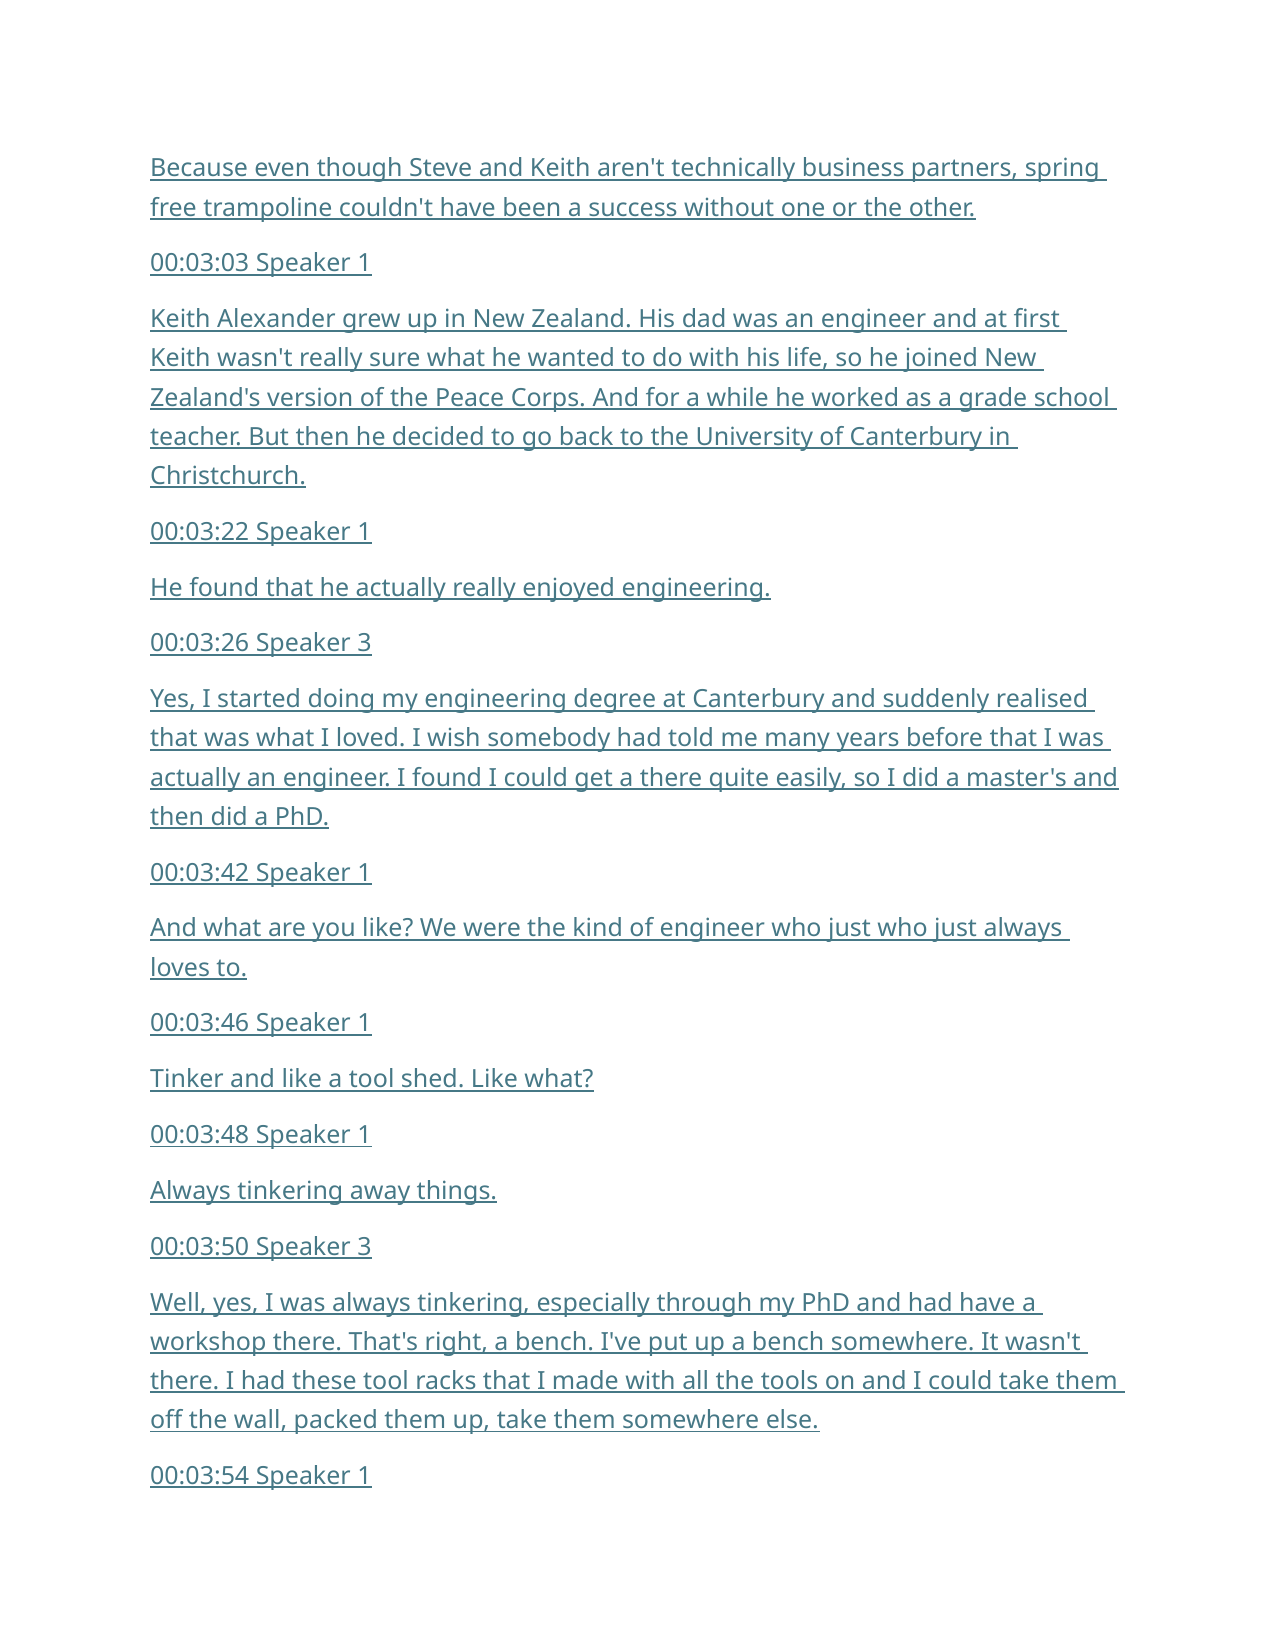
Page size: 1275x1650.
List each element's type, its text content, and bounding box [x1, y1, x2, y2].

text Yes, I started doing my engineering degree at Canterbury and suddenly realised that was what I loved. I wish somebody had told me many years before that I was actually an engineer. I found I could get a there quite easily, so I did a master's and then did a PhD. [150, 681, 1125, 832]
text 00:03:03 Speaker 1 [150, 245, 1125, 279]
text 00:03:54 Speaker 1 [150, 1457, 1125, 1492]
text Well, yes, I was always tinkering, especially through my PhD and had have a workshop there. That's right, a bench. I've put up a bench somewhere. It wasn't there. I had these tool racks that I made with all the tools on and I could take them off the wall, packed them up, take them somewhere else. [150, 1284, 1125, 1391]
text Because even though Steve and Keith aren't technically business partners, spring free trampoline couldn't have been a success without one or the other. [150, 150, 1125, 223]
text 00:03:50 Speaker 3 [150, 1228, 1125, 1262]
text Well, yes, I was always tinkering, especially through my PhD and had have a workshop there. That's right, a bench. I've put up a bench somewhere. It wasn't there. I had these tool racks that I made with all the tools on and I could take them off the wall, packed them up, take them somewhere else. [150, 1393, 1125, 1436]
text Keith Alexander grew up in New Zealand. His dad was an engineer and at first Keith wasn't really sure what he wanted to do with his life, so he joined New Zealand's version of the Peace Corps. And for a while he worked as a grade school teacher. But then he decided to go back to the University of Canterbury in Christchurch. [150, 301, 1125, 492]
text 00:03:42 Speaker 1 [150, 854, 1125, 888]
text 00:03:48 Speaker 1 [150, 1117, 1125, 1151]
text Always tinkering away things. [150, 1172, 1125, 1207]
text 00:03:26 Speaker 3 [150, 625, 1125, 659]
text He found that he actually really enjoyed engineering. [150, 569, 1125, 603]
text 00:03:46 Speaker 1 [150, 1005, 1125, 1039]
text And what are you like? We were the kind of engineer who just who just always loves to. [150, 910, 1125, 983]
text 00:03:22 Speaker 1 [150, 513, 1125, 547]
text Tinker and like a tool shed. Like what? [150, 1061, 1125, 1095]
